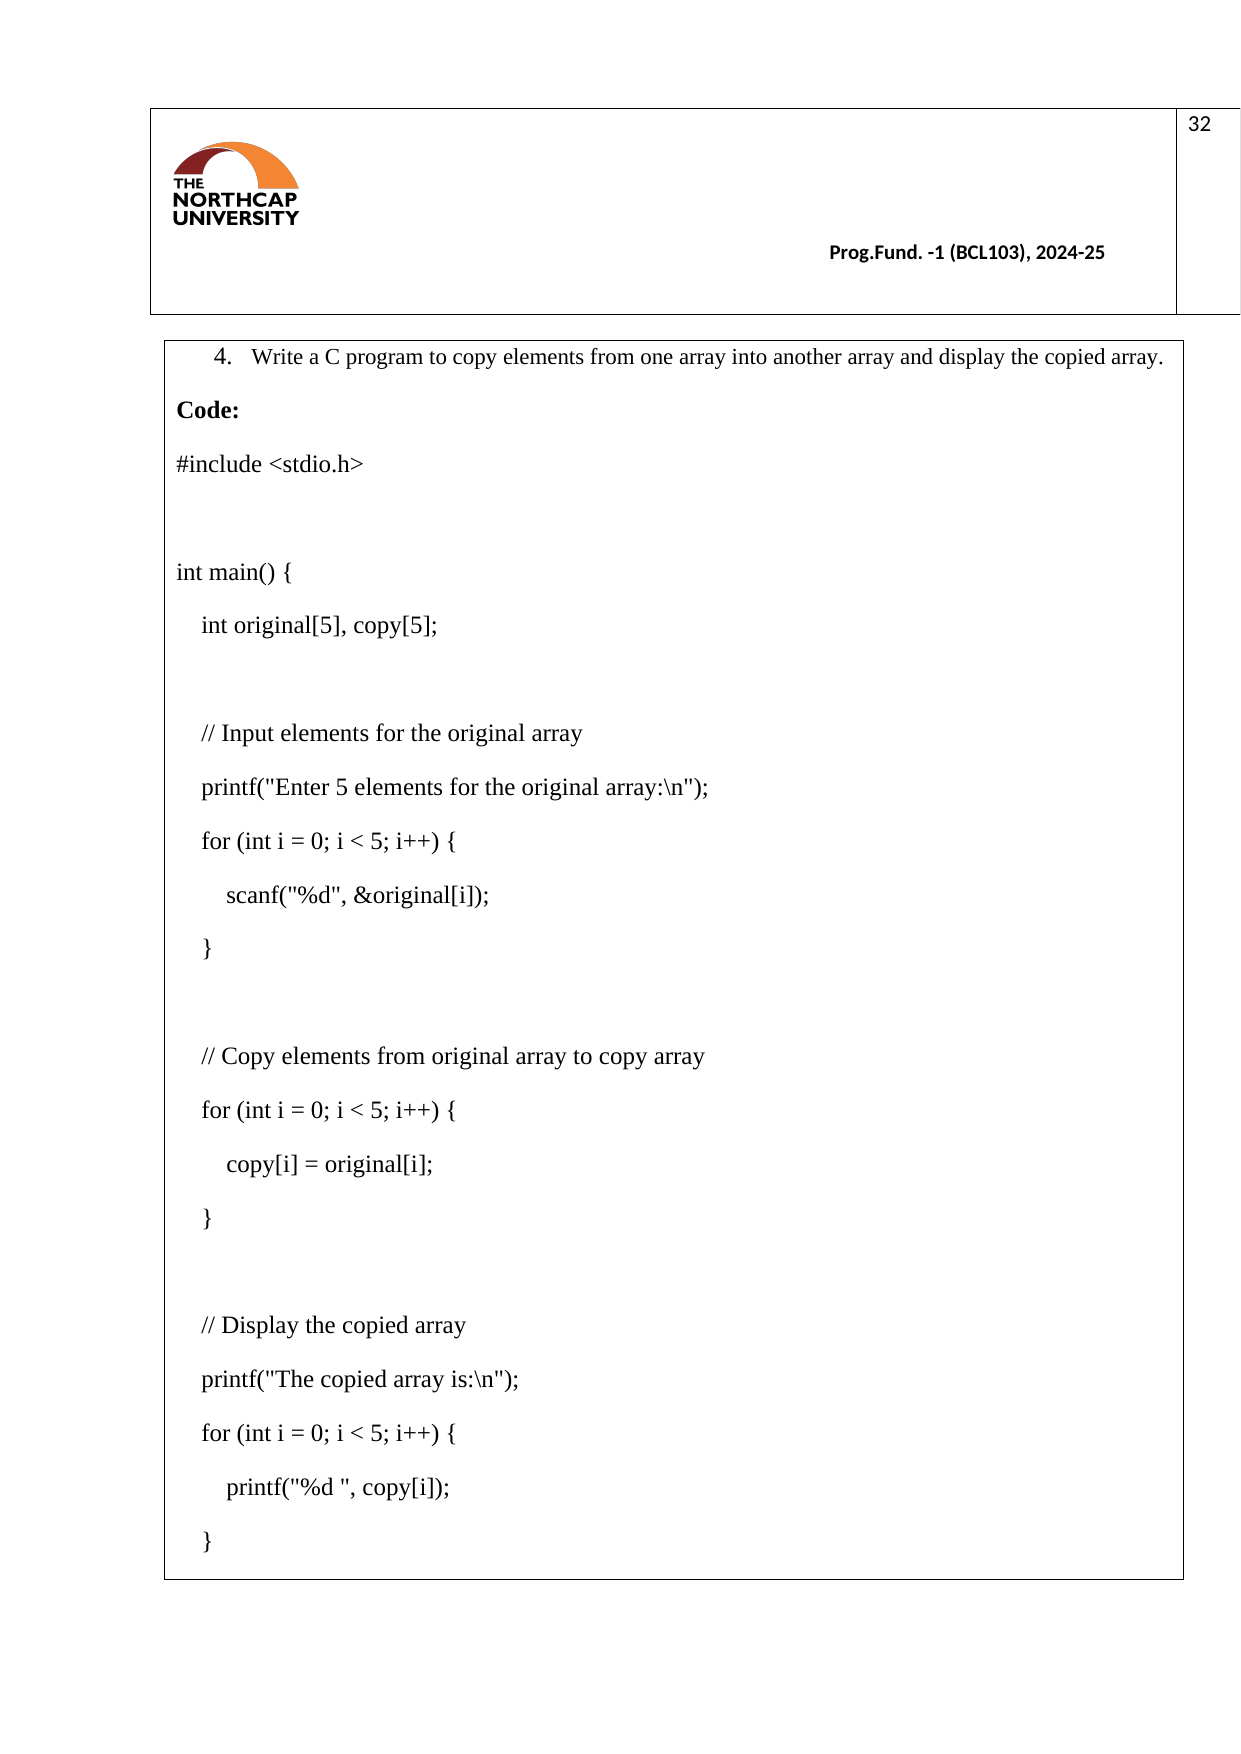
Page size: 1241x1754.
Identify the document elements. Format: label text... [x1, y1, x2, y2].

picture [161, 109, 312, 259]
